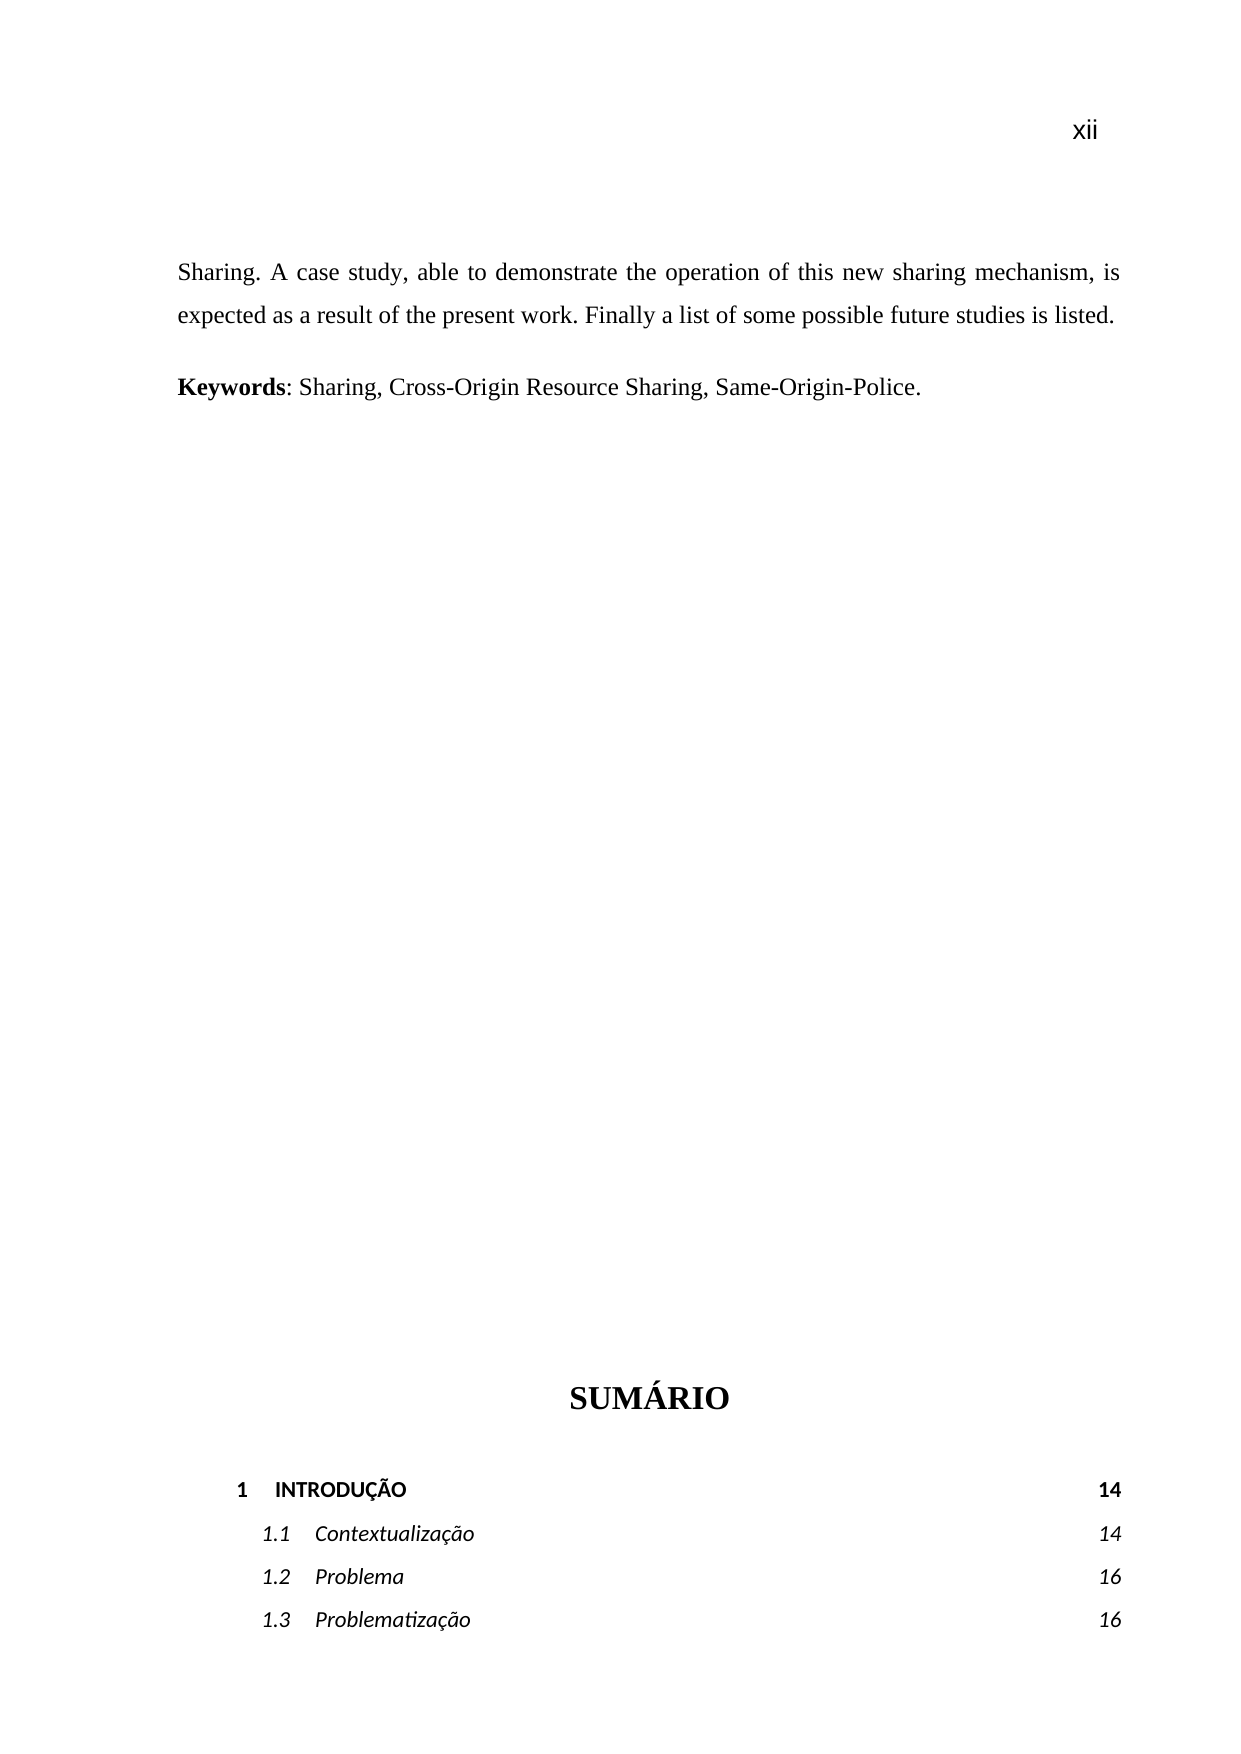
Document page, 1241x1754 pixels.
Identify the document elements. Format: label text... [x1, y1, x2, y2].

text Keywords: Sharing, Cross-Origin Resource Sharing, Same-Origin-Police. [177, 372, 1122, 401]
text 1.3 Problematização 16 [202, 1605, 1122, 1633]
text 1 INTRODUÇÃO 14 [177, 1475, 1122, 1503]
text 1.2 Problema 16 [202, 1562, 1122, 1590]
text SUMÁRIO [177, 1378, 1122, 1416]
text 1.1 Contextualização 14 [202, 1519, 1122, 1547]
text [177, 257, 1122, 329]
